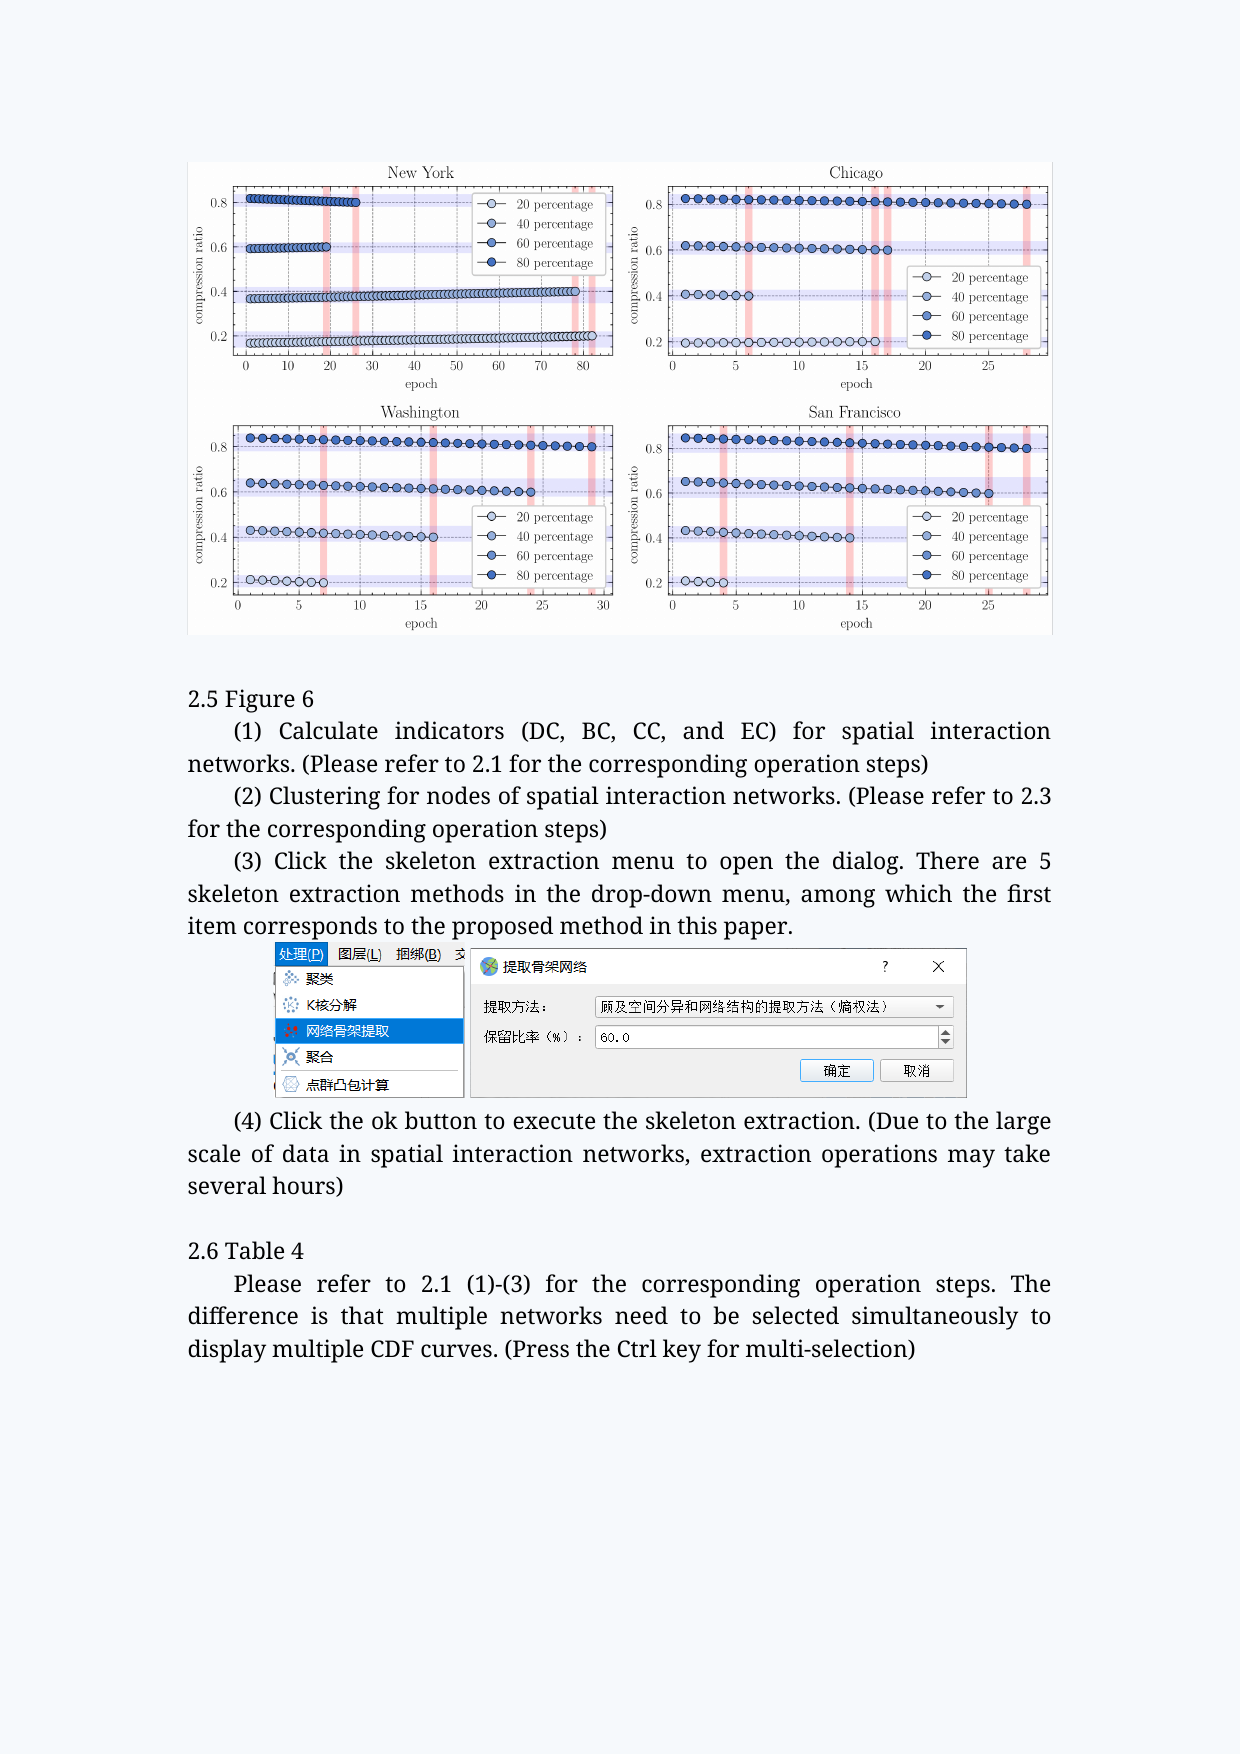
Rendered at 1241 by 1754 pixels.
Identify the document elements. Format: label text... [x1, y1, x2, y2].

picture [470, 948, 967, 1098]
text 2.5 Figure 6 [187, 682, 1053, 714]
text (2) Clustering for nodes of spatial interaction networks. (Please refer to 2.3 for the corresponding operation steps) [187, 779, 1053, 844]
text (1) Calculate indicators (DC, BC, CC, and EC) for spatial interaction networks. (Please refer to 2.1 for the corresponding operation steps) [187, 714, 1053, 779]
text Please refer to 2.1 (1)-(3) for the corresponding operation steps. The difference is that multiple networks need to be selected simultaneously to display multiple CDF curves. (Press the Ctrl key for multi-selection) [187, 1267, 1053, 1364]
text (4) Click the ok button to execute the skeleton extraction. (Due to the large scale of data in spatial interaction networks, extraction operations may take several hours) [187, 1104, 1053, 1202]
picture [273, 942, 465, 1098]
picture [187, 162, 1053, 635]
text 2.6 Table 4 [187, 1234, 1053, 1267]
text (3) Click the skeleton extraction menu to open the dialog. There are 5 skeleton extraction methods in the drop-down menu, among which the first item corresponds to the proposed method in this paper. [187, 844, 1053, 942]
